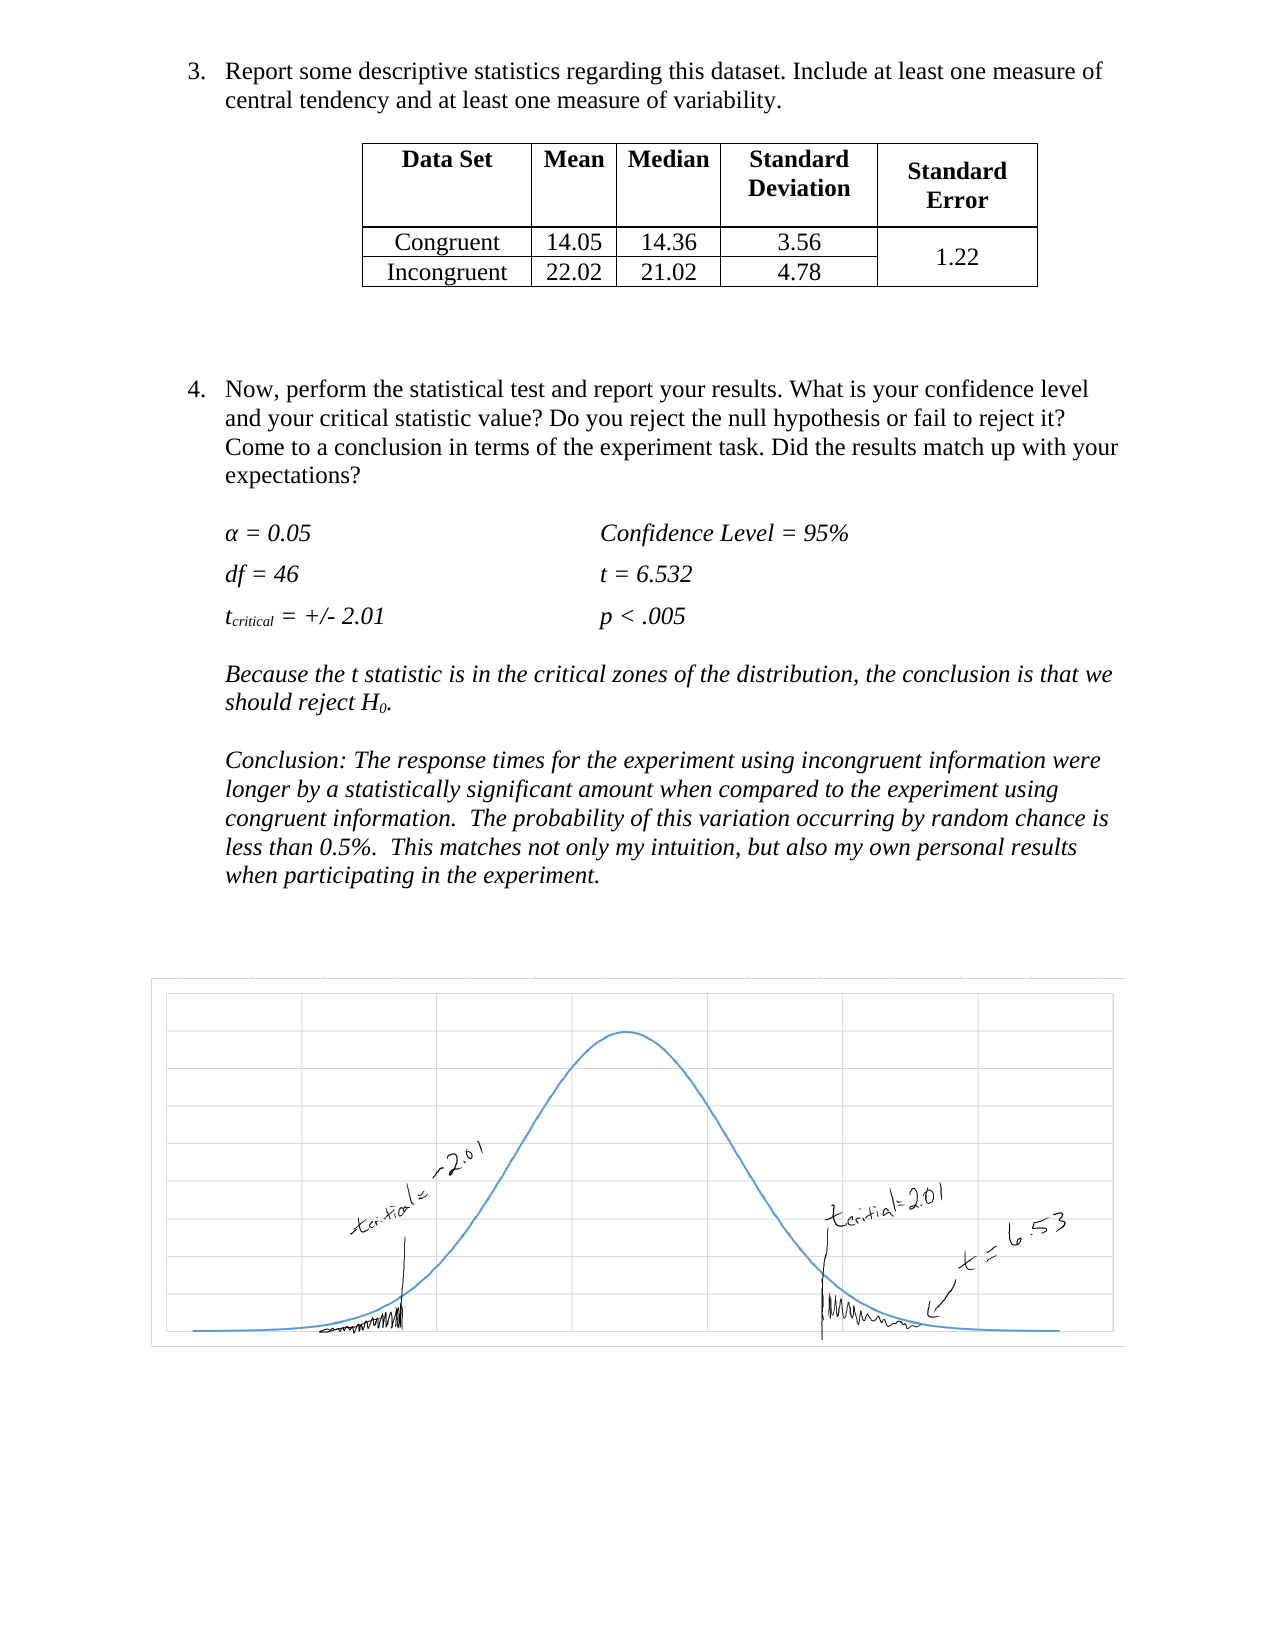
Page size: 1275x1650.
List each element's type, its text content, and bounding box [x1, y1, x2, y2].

table_header Mean [532, 144, 616, 226]
list Now, perform the statistical test and report your results. What is your confidence level and your critical statistic value? Do you reject the null hypothesis or fail to reject it? Come to a conclusion in terms of the experiment task. Did the results match up with your expectations? [187, 374, 1125, 489]
table_cell 4.78 [721, 257, 877, 286]
table_cell 1.22 [878, 228, 1037, 286]
text df = 46 t = 6.532 [225, 559, 1125, 588]
table_cell 14.36 [617, 228, 720, 256]
text Because the t statistic is in the critical zones of the distribution, the conclusion is that we should reject H0. [225, 659, 1125, 716]
table_header Median [617, 144, 720, 226]
table_cell 3.56 [721, 228, 877, 256]
picture [150, 976, 1125, 1347]
table_cell 21.02 [617, 257, 720, 286]
table_cell 14.05 [532, 228, 616, 256]
table_header Standard Error [878, 144, 1037, 226]
table_header Standard Deviation [721, 144, 877, 226]
table_cell Incongruent [363, 257, 531, 286]
table_cell 22.02 [532, 257, 616, 286]
text α = 0.05 Confidence Level = 95% [225, 518, 1125, 547]
list Report some descriptive statistics regarding this dataset. Include at least one measure of central tendency and at least one measure of variability. [187, 56, 1125, 114]
text tcritical = +/- 2.01 p < .005 [225, 601, 1125, 629]
table_header Data Set [363, 144, 531, 226]
text Conclusion: The response times for the experiment using incongruent information were longer by a statistically significant amount when compared to the experiment using congruent information. The probability of this variation occurring by random chance is less than 0.5%. This matches not only my intuition, but also my own personal results when participating in the experiment. [225, 745, 1125, 889]
table_cell Congruent [363, 228, 531, 256]
